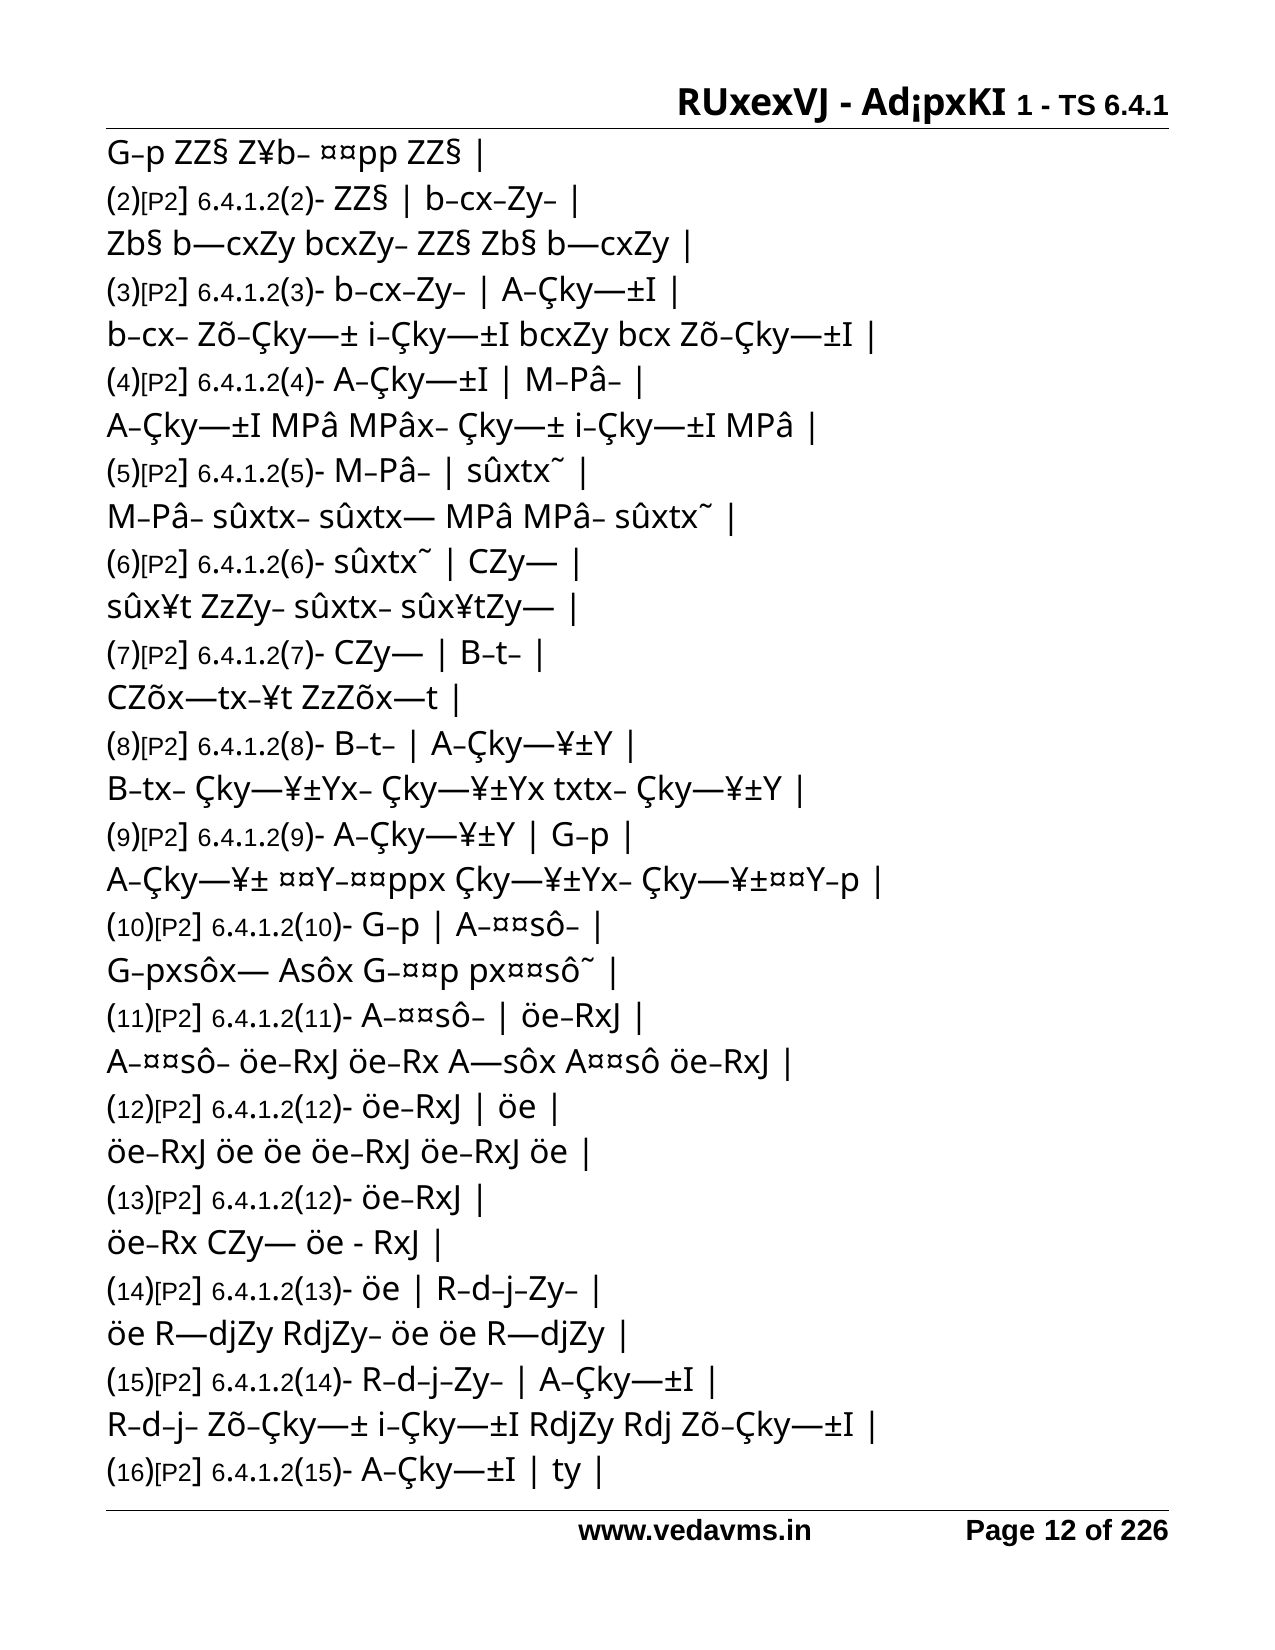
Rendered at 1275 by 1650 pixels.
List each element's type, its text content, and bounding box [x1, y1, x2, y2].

text (11)[P2] 6.4.1.2(11)- A–¤¤sô– | öe–RxJ | [106, 992, 1169, 1037]
text öe R—djZy RdjZy– öe öe R—djZy | [106, 1310, 1169, 1355]
text (14)[P2] 6.4.1.2(13)- öe | R–d–j–Zy– | [106, 1264, 1169, 1310]
text b–cx– Zõ–Çky—± i–Çky—±I bcxZy bcx Zõ–Çky—±I | [106, 311, 1169, 356]
text (15)[P2] 6.4.1.2(14)- R–d–j–Zy– | A–Çky—±I | [106, 1355, 1169, 1401]
text R–d–j– Zõ–Çky—± i–Çky—±I RdjZy Rdj Zõ–Çky—±I | [106, 1401, 1169, 1446]
text CZõx—tx–¥t ZzZõx—t | [106, 674, 1169, 719]
text (4)[P2] 6.4.1.2(4)- A–Çky—±I | M–Pâ– | [106, 356, 1169, 402]
text G–p ZZ§ Z¥b– ¤¤pp ZZ§ | [106, 129, 1169, 174]
text (16)[P2] 6.4.1.2(15)- A–Çky—±I | ty | [106, 1446, 1169, 1492]
text öe–RxJ öe öe öe–RxJ öe–RxJ öe | [106, 1128, 1169, 1174]
text A–¤¤sô– öe–RxJ öe–Rx A—sôx A¤¤sô öe–RxJ | [106, 1037, 1169, 1083]
text B–tx– Çky—¥±Yx– Çky—¥±Yx txtx– Çky—¥±Y | [106, 765, 1169, 810]
text sûx¥t ZzZy– sûxtx– sûx¥tZy— | [106, 583, 1169, 629]
text (12)[P2] 6.4.1.2(12)- öe–RxJ | öe | [106, 1083, 1169, 1128]
text M–Pâ– sûxtx– sûxtx— MPâ MPâ– sûxtx˜ | [106, 492, 1169, 538]
text (3)[P2] 6.4.1.2(3)- b–cx–Zy– | A–Çky—±I | [106, 265, 1169, 311]
text (6)[P2] 6.4.1.2(6)- sûxtx˜ | CZy— | [106, 538, 1169, 583]
text A–Çky—¥± ¤¤Y–¤¤ppx Çky—¥±Yx– Çky—¥±¤¤Y–p | [106, 856, 1169, 901]
text Zb§ b—cxZy bcxZy– ZZ§ Zb§ b—cxZy | [106, 220, 1169, 265]
text (10)[P2] 6.4.1.2(10)- G–p | A–¤¤sô– | [106, 901, 1169, 947]
text (2)[P2] 6.4.1.2(2)- ZZ§ | b–cx–Zy– | [106, 174, 1169, 220]
text (7)[P2] 6.4.1.2(7)- CZy— | B–t– | [106, 629, 1169, 674]
text (5)[P2] 6.4.1.2(5)- M–Pâ– | sûxtx˜ | [106, 447, 1169, 492]
text öe–Rx CZy— öe - RxJ | [106, 1219, 1169, 1264]
text (13)[P2] 6.4.1.2(12)- öe–RxJ | [106, 1174, 1169, 1219]
text A–Çky—±I MPâ MPâx– Çky—± i–Çky—±I MPâ | [106, 402, 1169, 447]
text (9)[P2] 6.4.1.2(9)- A–Çky—¥±Y | G–p | [106, 810, 1169, 856]
text G–pxsôx— Asôx G–¤¤p px¤¤sô˜ | [106, 947, 1169, 992]
text (8)[P2] 6.4.1.2(8)- B–t– | A–Çky—¥±Y | [106, 719, 1169, 765]
